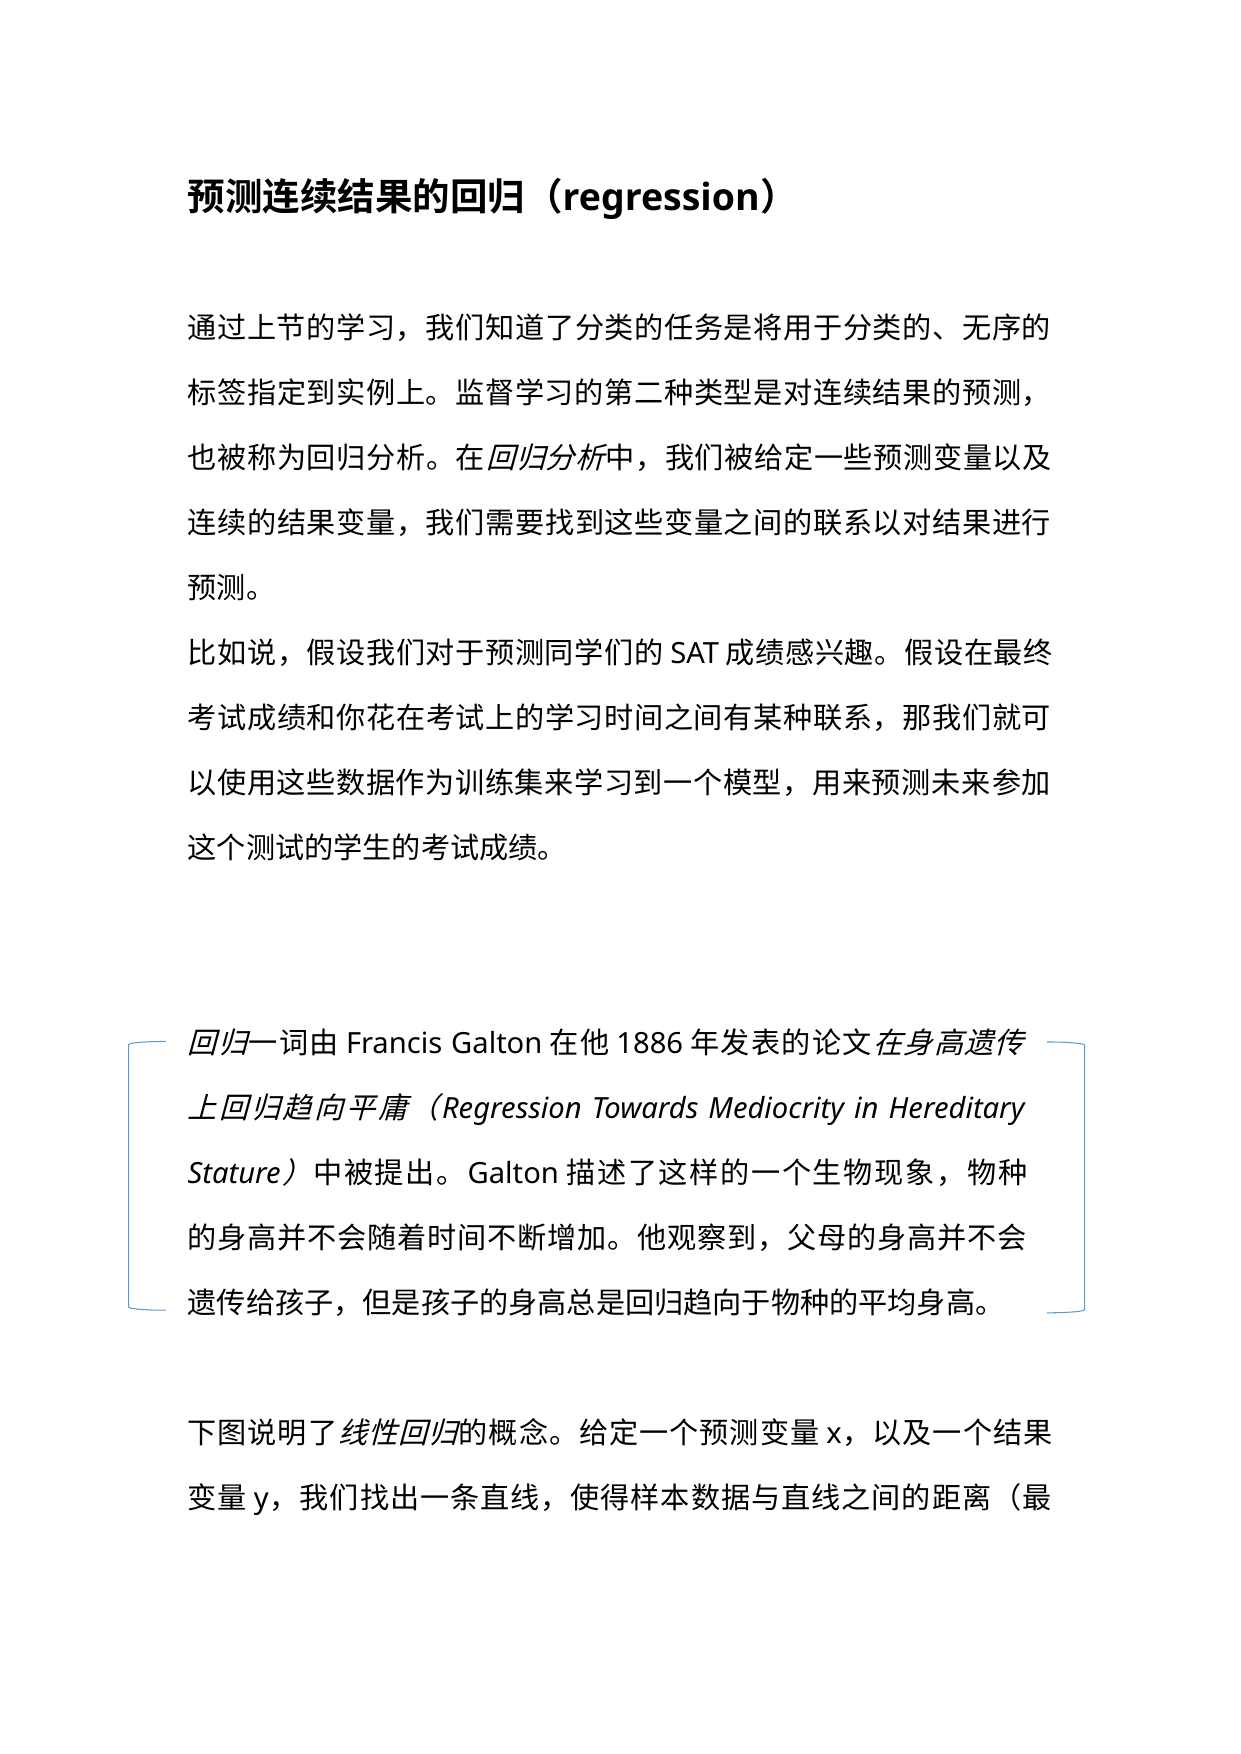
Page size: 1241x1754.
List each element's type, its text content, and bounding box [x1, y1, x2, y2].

text 通过上节的学习，我们知道了分类的任务是将用于分类的、无序的标签指定到实例上。监督学习的第二种类型是对连续结果的预测，也被称为回归分析。在回归分析中，我们被给定一些预测变量以及连续的结果变量，我们需要找到这些变量之间的联系以对结果进行预测。 [187, 294, 1053, 619]
subtitle 预测连续结果的回归（regression） [187, 162, 1053, 227]
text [187, 1399, 1053, 1529]
text 比如说，假设我们对于预测同学们的SAT成绩感兴趣。假设在最终考试成绩和你花在考试上的学习时间之间有某种联系，那我们就可以使用这些数据作为训练集来学习到一个模型，用来预测未来参加这个测试的学生的考试成绩。 [187, 619, 1053, 879]
text 回归一词由Francis Galton在他1886年发表的论文在身高遗传上回归趋向平庸（Regression Towards Mediocrity in Hereditary Stature）中被提出。Galton描述了这样的一个生物现象，物种的身高并不会随着时间不断增加。他观察到，父母的身高并不会遗传给孩子，但是孩子的身高总是回归趋向于物种的平均身高。 [187, 1009, 1053, 1334]
